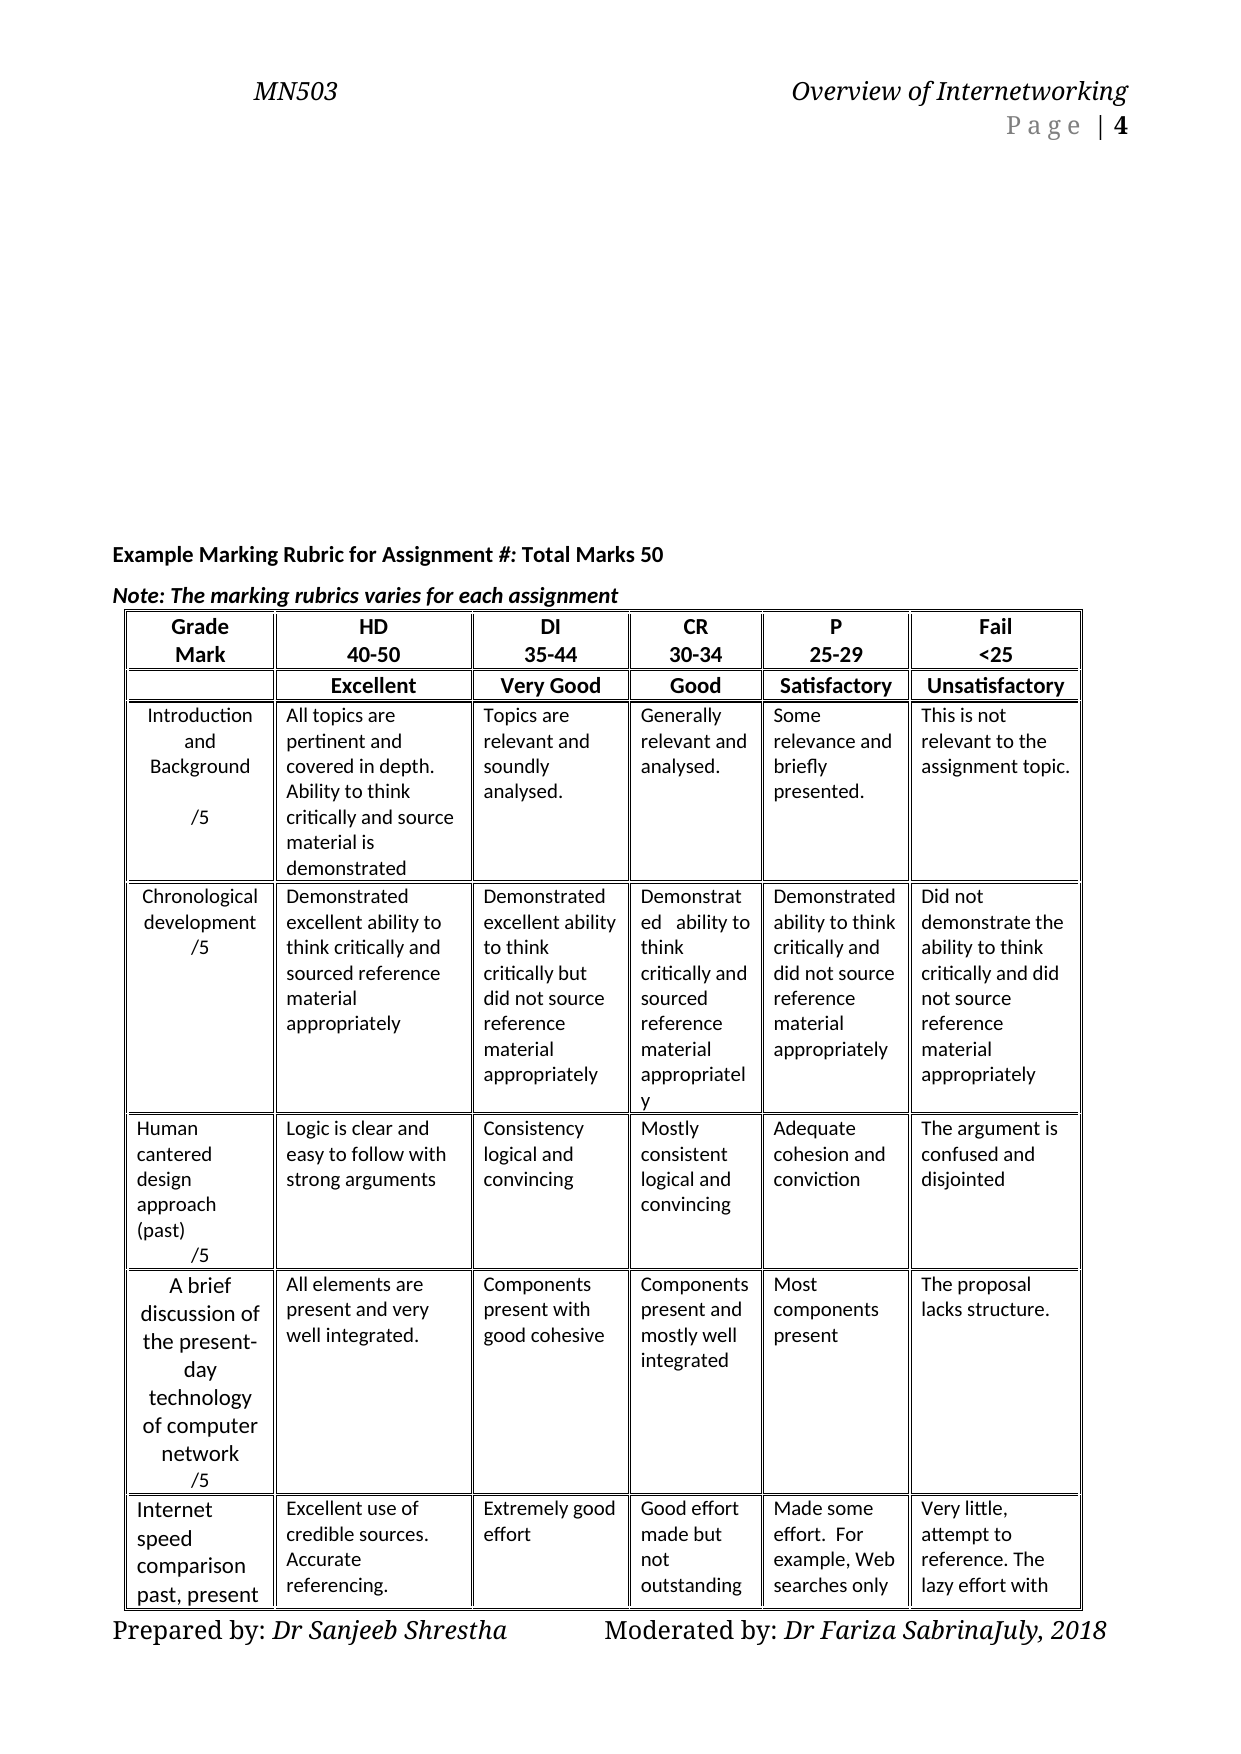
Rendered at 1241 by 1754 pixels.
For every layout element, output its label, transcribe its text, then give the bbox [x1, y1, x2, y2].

table_cell Unsatisfactory [910, 668, 1082, 699]
text Example Marking Rubric for Assignment #: Total Marks 50 [112, 540, 1128, 568]
table_cell A brief discussion of the present-day technology of computer network /5 [125, 1268, 275, 1492]
table_cell Chronological development /5 [125, 880, 275, 1112]
table_cell Demonstrated ability to think critically and sourced reference material appropriately [631, 884, 761, 1112]
table_cell Topics are relevant and soundly analysed. [474, 703, 628, 880]
table_cell All topics are pertinent and covered in depth. Ability to think critically and source material is demonstrated [277, 703, 471, 880]
text Note: The marking rubrics varies for each assignment [112, 581, 1128, 609]
table_cell The argument is confused and disjointed [910, 1112, 1082, 1268]
table_header P 25-29 [762, 610, 910, 668]
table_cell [472, 1496, 629, 1608]
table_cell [275, 1496, 472, 1608]
table_cell Very Good [474, 671, 628, 699]
table_cell This is not relevant to the assignment topic. [910, 699, 1082, 880]
table_header CR 30-34 [629, 612, 762, 668]
table_cell Logic is clear and easy to follow with strong arguments [277, 1115, 471, 1268]
table_header HD 40-50 [275, 612, 472, 668]
table_cell Most components present [764, 1271, 908, 1492]
table_cell Generally relevant and analysed. [631, 703, 761, 880]
table_cell Excellent [277, 671, 471, 699]
table_cell Components present and mostly well integrated [631, 1271, 761, 1492]
table_header DI 35-44 [472, 612, 629, 668]
table_cell All elements are present and very well integrated. [277, 1271, 471, 1492]
table_cell Good [631, 671, 761, 699]
table_cell Satisfactory [764, 671, 908, 699]
table_cell Demonstrated ability to think critically and did not source reference material appropriately [764, 884, 908, 1112]
table_cell Some relevance and briefly presented. [764, 703, 908, 880]
table_cell Did not demonstrate the ability to think critically and did not source reference material appropriately [910, 880, 1082, 1112]
table_cell Demonstrated excellent ability to think critically but did not source reference material appropriately [474, 884, 628, 1112]
table_header Grade Mark [125, 610, 275, 668]
table_header Fail <25 [910, 612, 1080, 668]
table_cell Human cantered design approach (past) /5 [125, 1112, 275, 1268]
table_cell Adequate cohesion and conviction [764, 1115, 908, 1268]
table_cell Introduction and Background /5 [125, 699, 275, 880]
table_cell Components present with good cohesive [474, 1271, 628, 1492]
table_cell Demonstrated excellent ability to think critically and sourced reference material appropriately [277, 884, 471, 1112]
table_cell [127, 1493, 275, 1608]
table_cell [910, 1493, 1080, 1608]
table_cell Consistency logical and convincing [474, 1115, 628, 1268]
table_cell [125, 668, 275, 699]
table_cell The proposal lacks structure. [910, 1268, 1082, 1492]
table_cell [762, 1493, 910, 1608]
table_cell Mostly consistent logical and convincing [631, 1115, 761, 1268]
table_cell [629, 1496, 762, 1608]
